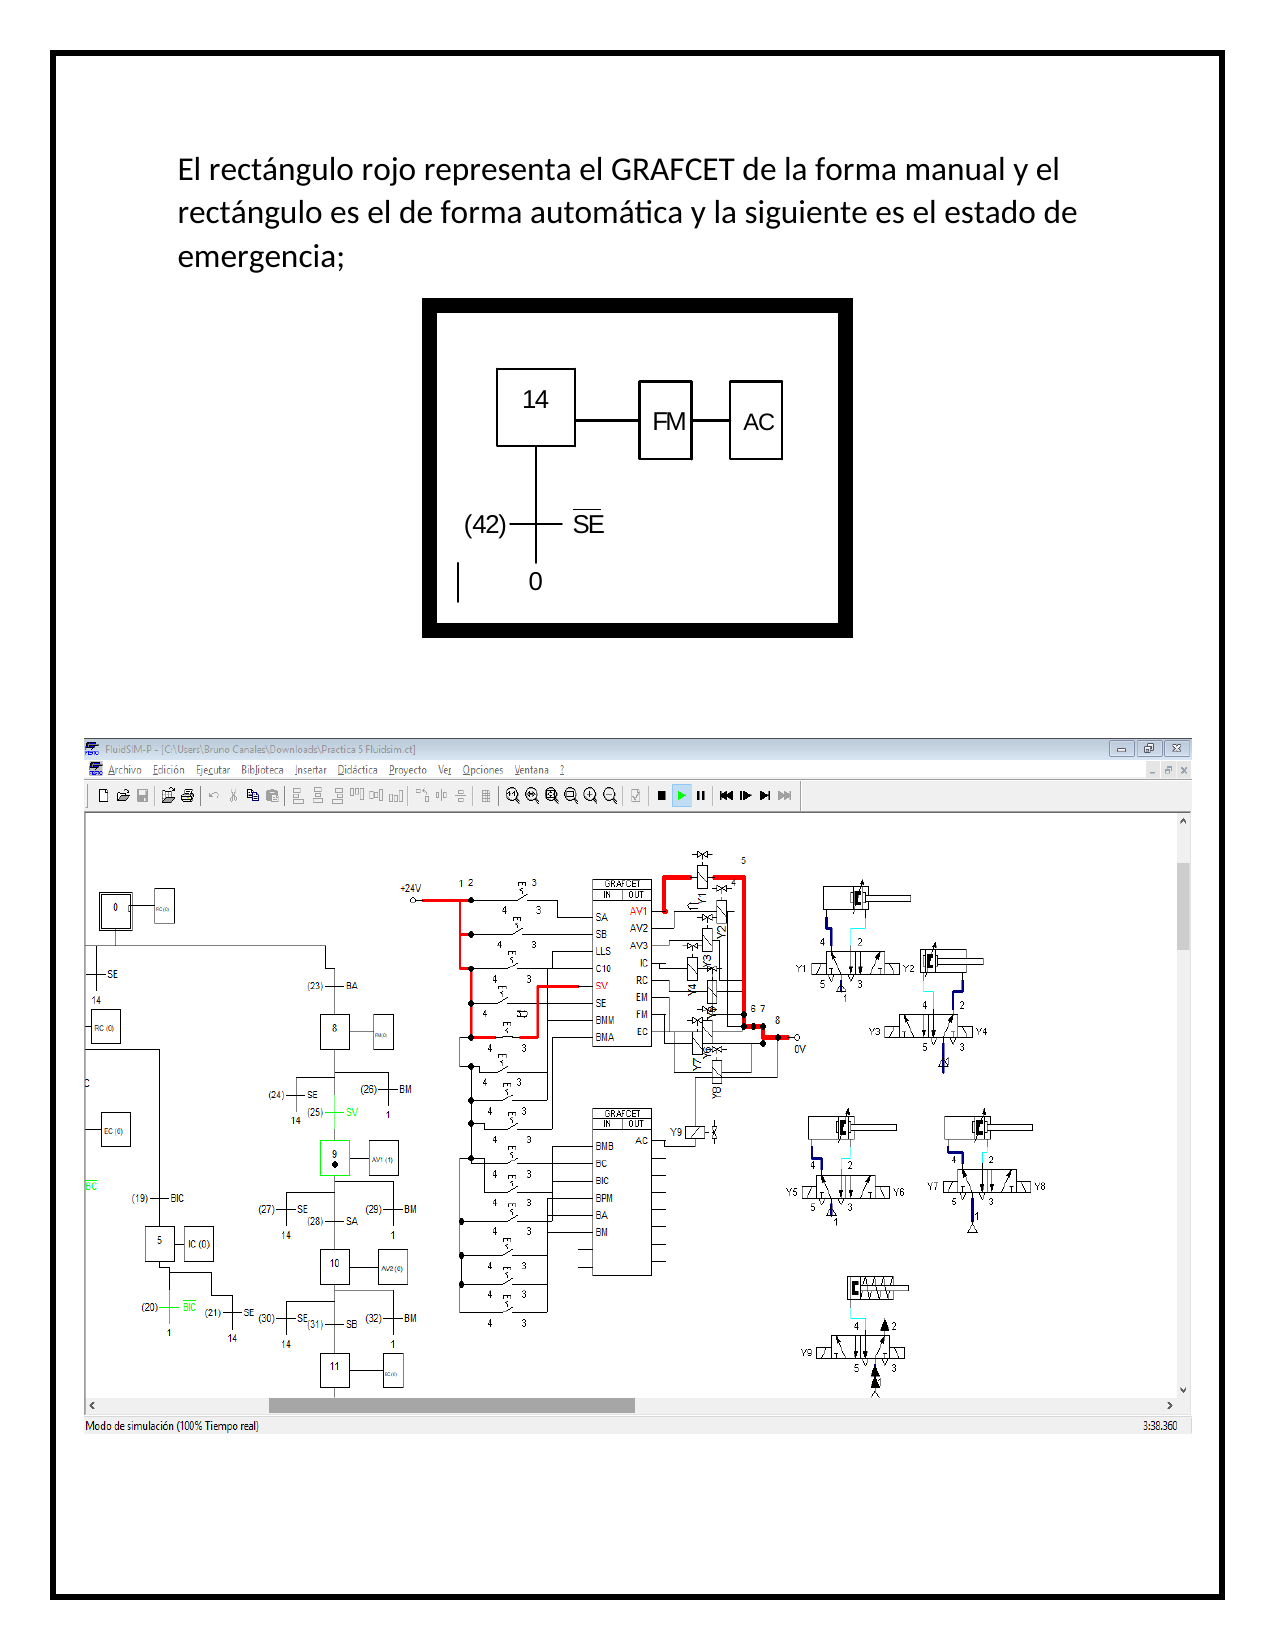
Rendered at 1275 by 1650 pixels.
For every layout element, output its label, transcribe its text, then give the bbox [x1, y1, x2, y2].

text El rectángulo rojo representa el GRAFCET de la forma manual y el rectángulo es el de forma automática y la siguiente es el estado de emergencia; [177, 147, 1098, 276]
